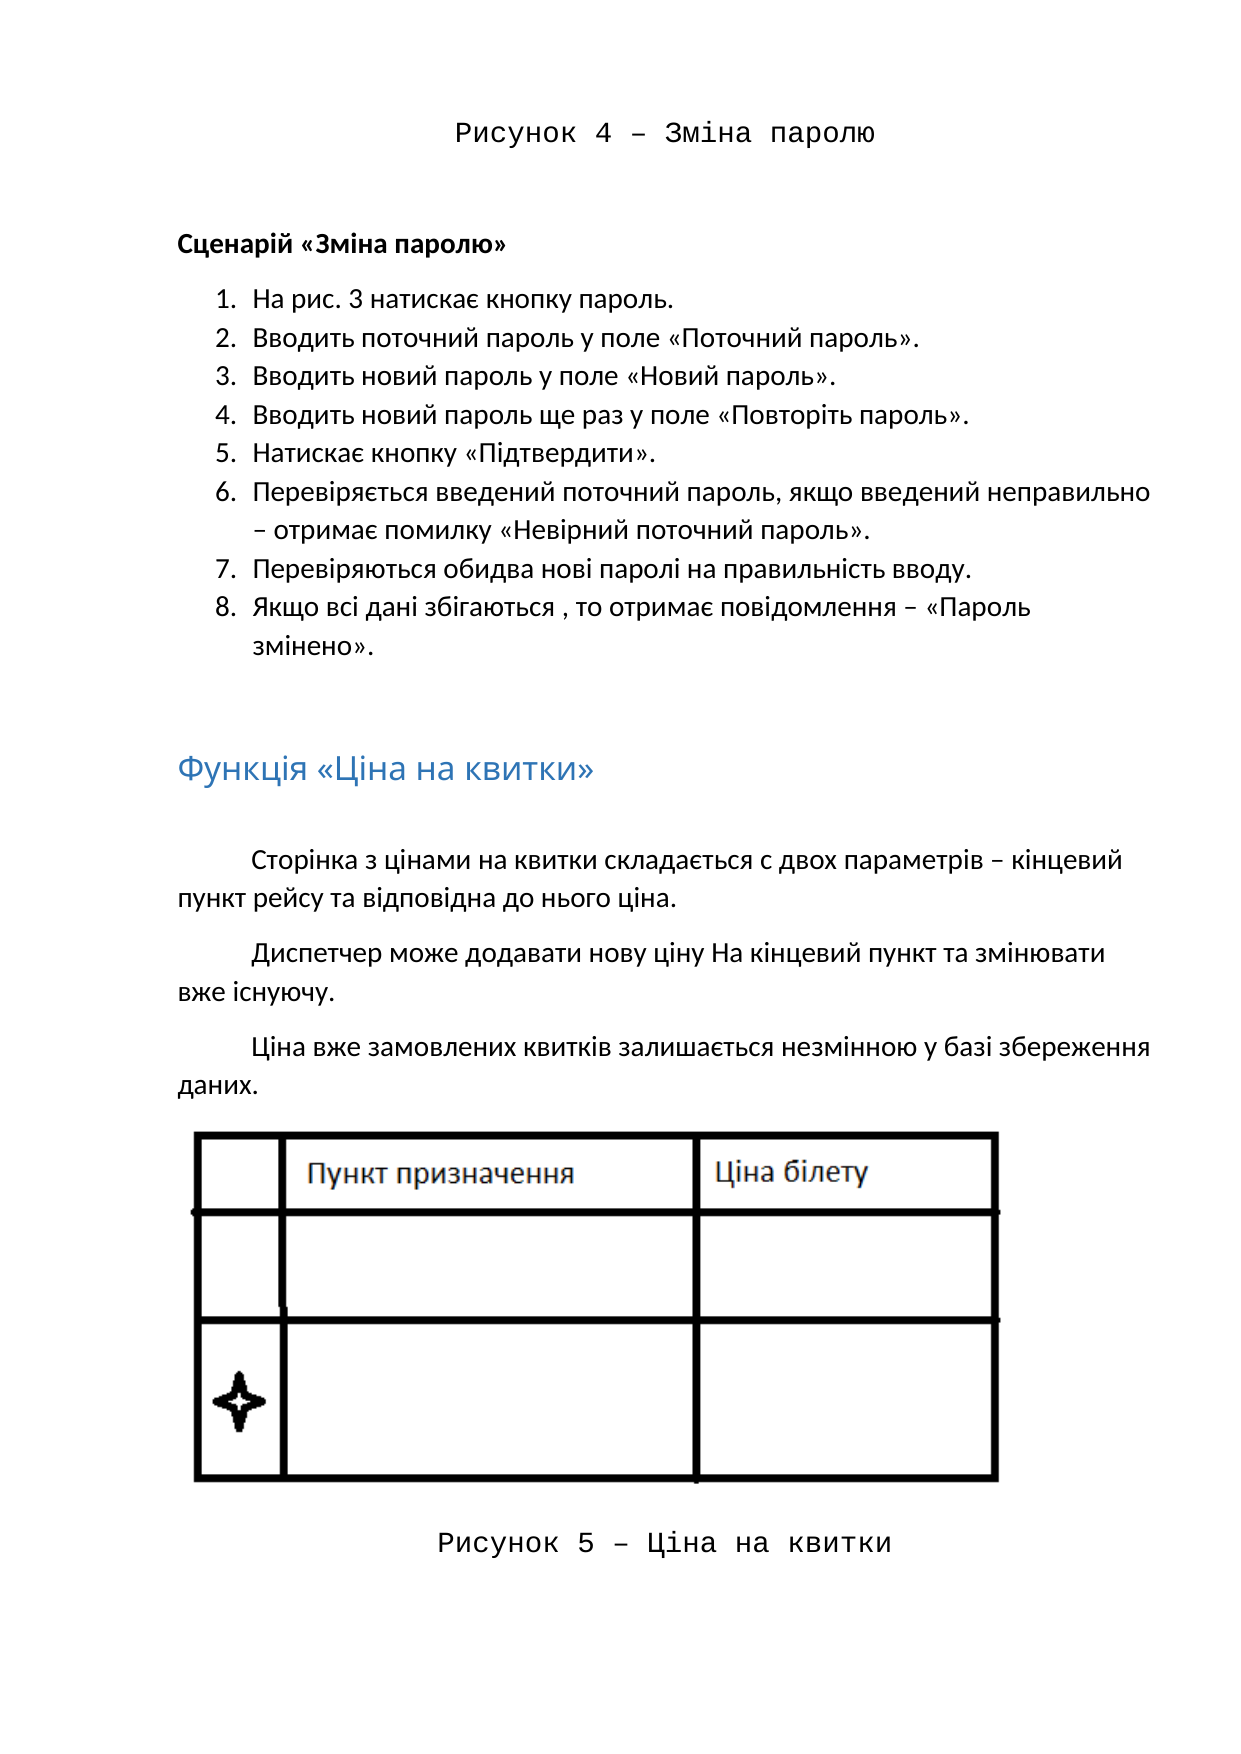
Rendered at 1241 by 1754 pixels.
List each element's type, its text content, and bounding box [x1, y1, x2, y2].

text Сторінка з цінами на квитки складається с двох параметрів – кінцевий пункт рейсу та відповідна до нього ціна. [177, 841, 1152, 915]
text Диспетчер може додавати нову ціну На кінцевий пункт та змінювати вже існуючу. [177, 934, 1152, 1008]
list Перевіряється введений поточний пароль, якщо введений неправильно – отримає помилку «Невірний поточний пароль». [215, 473, 1152, 547]
subtitle Функція «Ціна на квитки» [177, 745, 1152, 791]
list Вводить новий пароль у поле «Новий пароль». [215, 357, 1152, 393]
list Натискає кнопку «Підтвердити». [215, 434, 1152, 470]
text Рисунок 5 – Ціна на квитки [177, 1528, 1152, 1561]
list Перевіряються обидва нові паролі на правильність вводу. [215, 550, 1152, 585]
text Рисунок 4 – Зміна паролю [177, 118, 1152, 151]
list Вводить поточний пароль у поле «Поточний пароль». [215, 319, 1152, 355]
picture [177, 1121, 1021, 1509]
text Сценарій «Зміна паролю» [177, 226, 1152, 261]
list Якщо всі дані збігаються , то отримає повідомлення – «Пароль змінено». [215, 588, 1152, 662]
text Ціна вже замовлених квитків залишається незмінною у базі збереження даних. [177, 1028, 1152, 1102]
list Вводить новий пароль ще раз у поле «Повторіть пароль». [215, 396, 1152, 432]
list На рис. 3 натискає кнопку пароль. [215, 281, 1152, 316]
